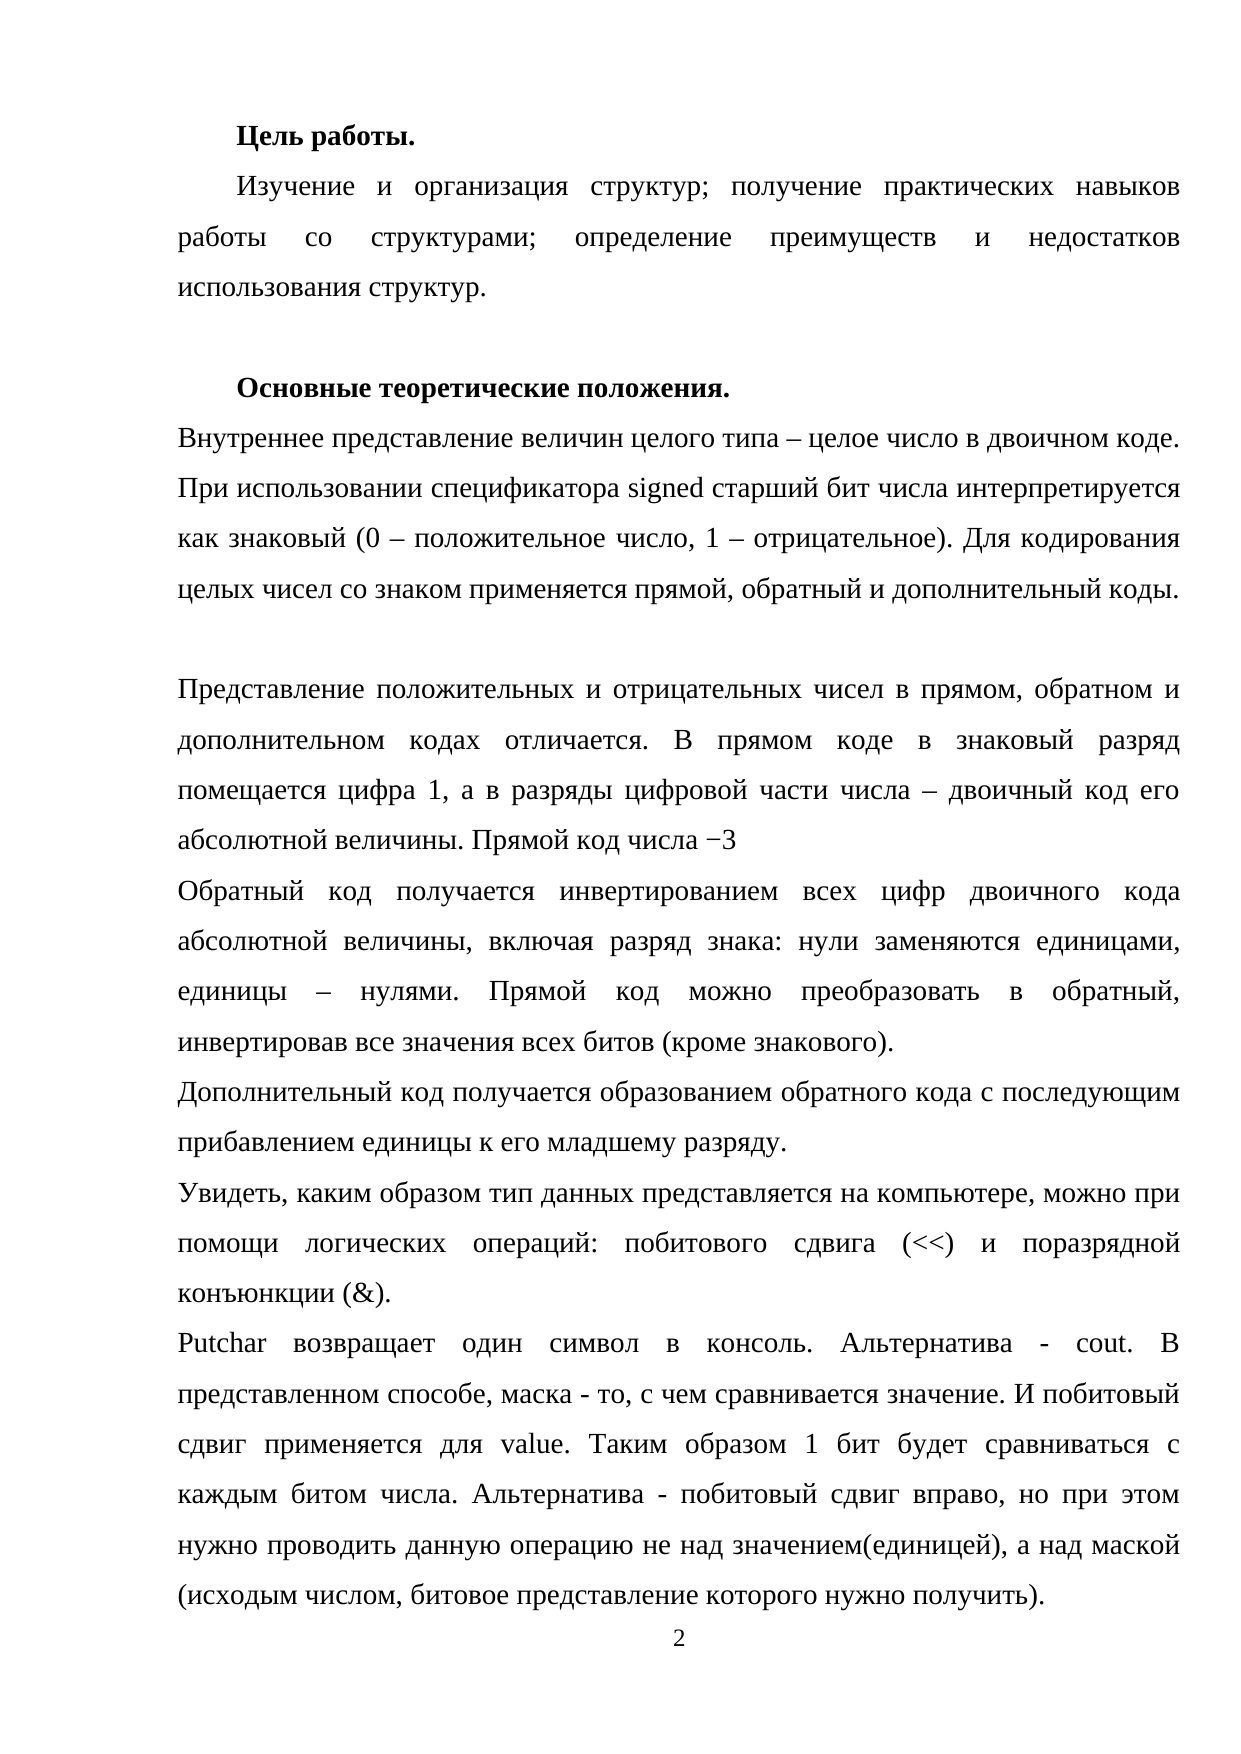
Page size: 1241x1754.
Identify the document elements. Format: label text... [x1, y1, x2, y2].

text Дополнительный код получается образованием обратного кода с последующим прибавлением единицы к его младшему разряду. [177, 1074, 1181, 1158]
text Основные теоретические положения. [177, 370, 1181, 403]
text Цель работы. [177, 118, 1181, 152]
text Изучение и организация структур; получение практических навыков работы со структурами; определение преимуществ и недостатков использования структур. [177, 168, 1181, 303]
text Увидеть, каким образом тип данных представляется на компьютере, можно при помощи логических операций: побитового сдвига (<<) и поразрядной конъюнкции (&). [177, 1175, 1181, 1309]
text Putchar возвращает один символ в консоль. Альтернатива - cout. В представленном способе, маска - то, с чем сравнивается значение. И побитовый сдвиг применяется для value. Таким образом 1 бит будет сравниваться с каждым битом числа. Альтернатива - побитовый сдвиг вправо, но при этом нужно проводить данную операцию не над значением(единицей), а над маской (исходым числом, битовое представление которого нужно получить). [177, 1326, 1181, 1611]
text Представление положительных и отрицательных чисел в прямом, обратном и дополнительном кодах отличается. В прямом коде в знаковый разряд помещается цифра 1, а в разряды цифровой части числа – двоичный код его абсолютной величины. Прямой код числа −3 [177, 672, 1181, 856]
text Обратный код получается инвертированием всех цифр двоичного кода абсолютной величины, включая разряд знака: нули заменяются единицами, единицы – нулями. Прямой код можно преобразовать в обратный, инвертировав все значения всех битов (кроме знакового). [177, 873, 1181, 1057]
text Внутреннее представление величин целого типа – целое число в двоичном коде. При использовании спецификатора signed старший бит числа интерпретируется как знаковый (0 – положительное число, 1 – отрицательное). Для кодирования целых чисел со знаком применяется прямой, обратный и дополнительный коды. [177, 420, 1181, 604]
